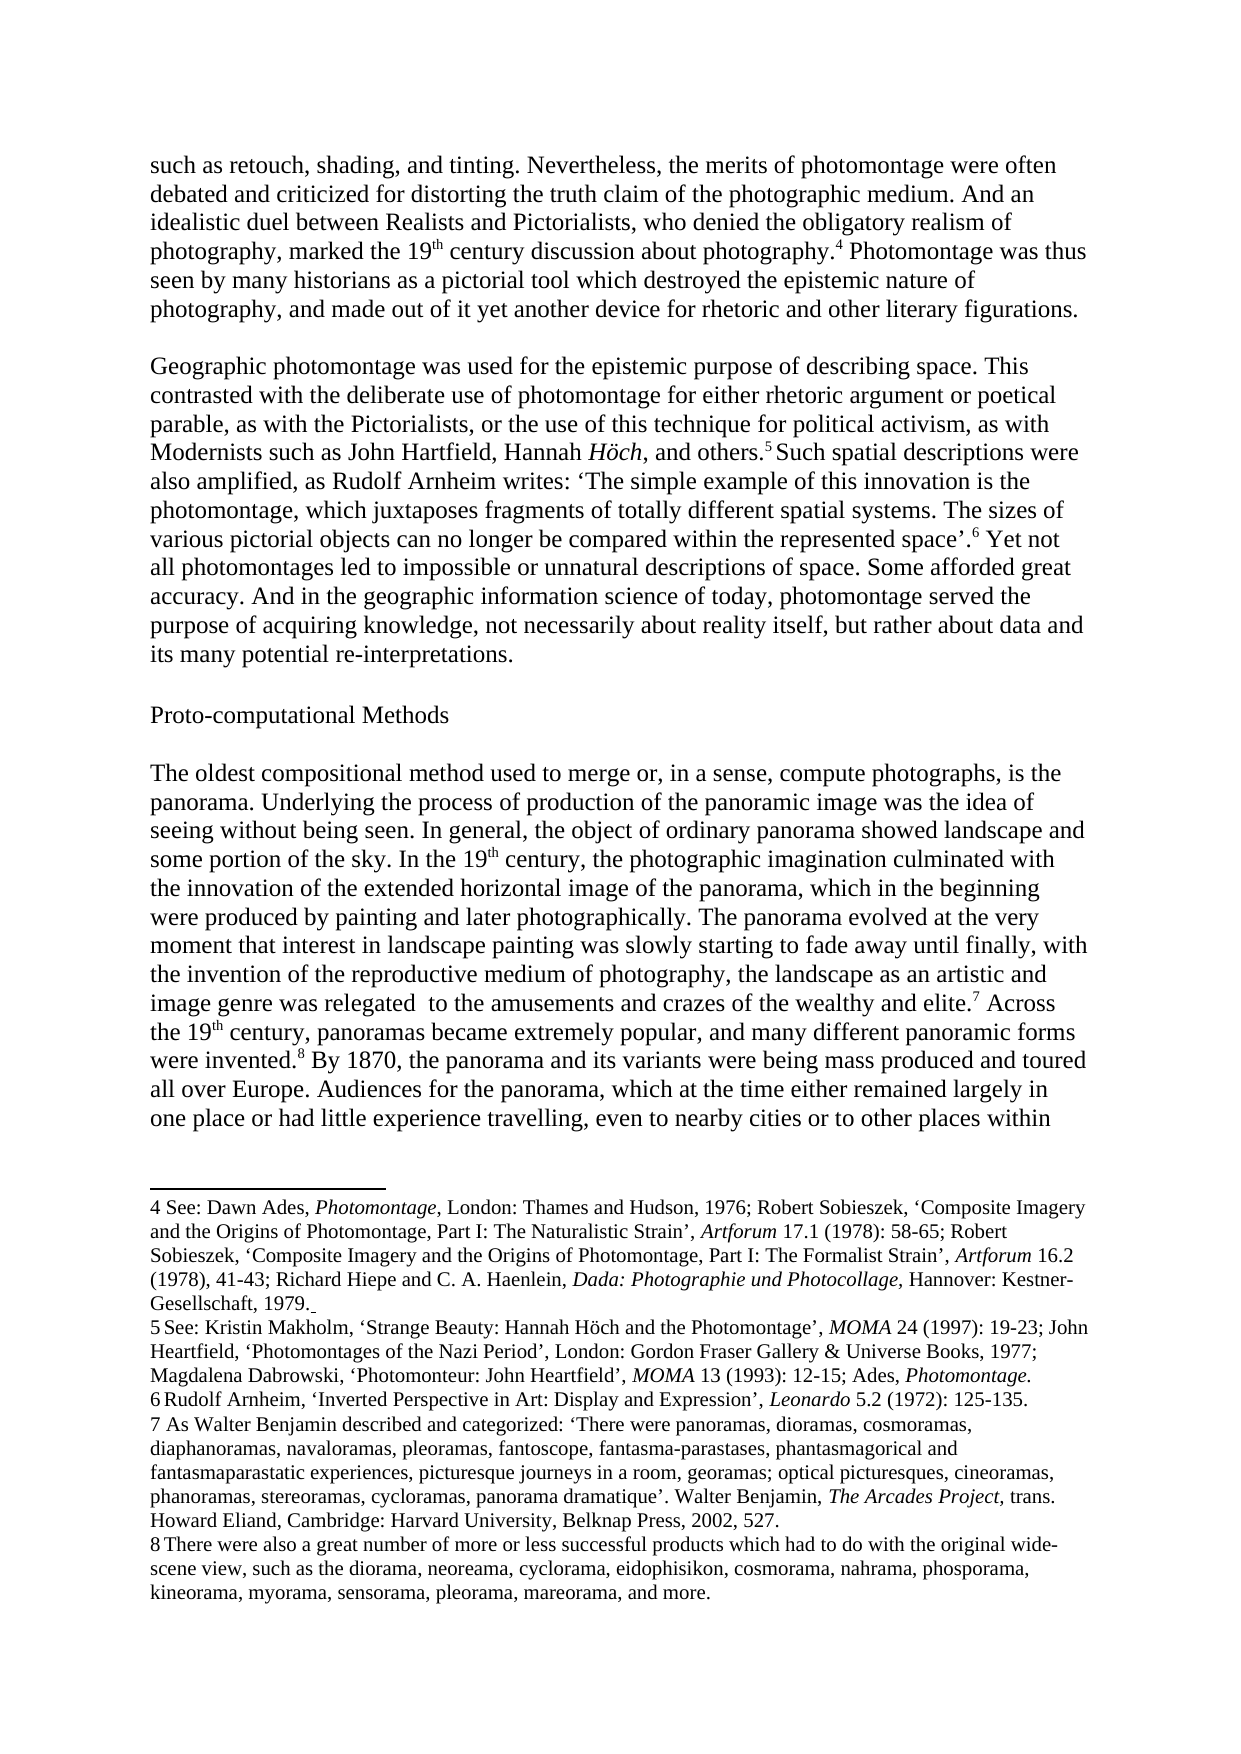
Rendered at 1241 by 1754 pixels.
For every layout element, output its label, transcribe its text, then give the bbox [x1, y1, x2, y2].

subtitle Proto-computational Methods [150, 700, 1090, 729]
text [150, 150, 1090, 322]
text The oldest compositional method used to merge or, in a sense, compute photographs, is the panorama. Underlying the process of production of the panoramic image was the idea of seeing without being seen. In general, the object of ordinary panorama showed landscape and some portion of the sky. In the 19th century, the photographic imagination culminated with the innovation of the extended horizontal image of the panorama, which in the beginning were produced by painting and later photographically. The panorama evolved at the very moment that interest in landscape painting was slowly starting to fade away until finally, with the invention of the reproductive medium of photography, the landscape as an artistic and image genre was relegated to the amusements and crazes of the wealthy and elite. Across the 19th century, panoramas became extremely popular, and many different panoramic forms were invented. By 1870, the panorama and its variants were being mass produced and toured all over Europe. Audiences for the panorama, which at the time either remained largely in one place or had little experience travelling, even to nearby cities or to other places within their own home city, were fascinated by the way other places looked. Indeed, as Walter Benjamin wrote, ‘The interest of the panorama is in seeing the true city-the city indoors.’ He also noted: [150, 758, 1090, 1132]
text Geographic photomontage was used for the epistemic purpose of describing space. This contrasted with the deliberate use of photomontage for either rhetoric argument or poetical parable, as with the Pictorialists, or the use of this technique for political activism, as with Modernists such as John Hartfield, Hannah Höch, and others. Such spatial descriptions were also amplified, as Rudolf Arnheim writes: ‘The simple example of this innovation is the photomontage, which juxtaposes fragments of totally different spatial systems. The sizes of various pictorial objects can no longer be compared within the represented space’. Yet not all photomontages led to impossible or unnatural descriptions of space. Some afforded great accuracy. And in the geographic information science of today, photomontage served the purpose of acquiring knowledge, not necessarily about reality itself, but rather about data and its many potential re-interpretations. [150, 351, 1090, 667]
